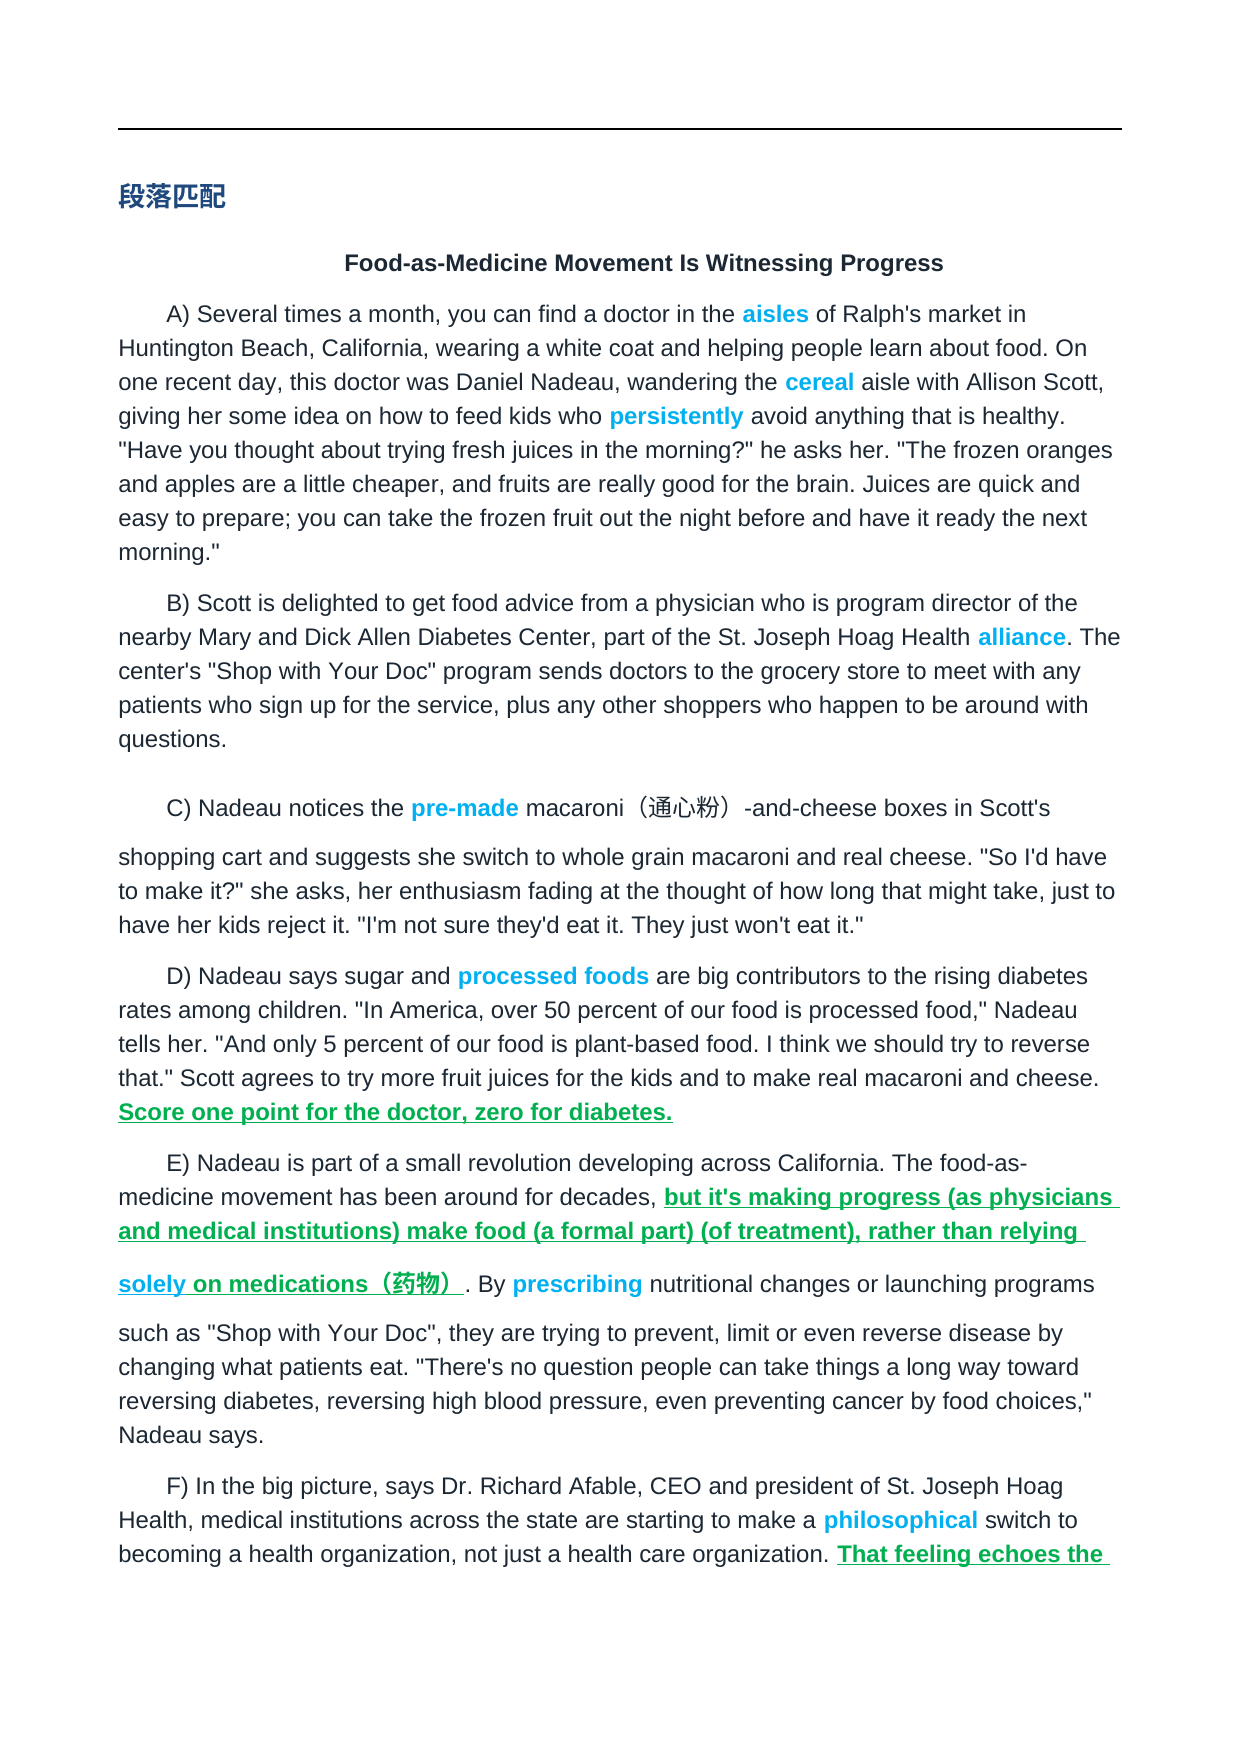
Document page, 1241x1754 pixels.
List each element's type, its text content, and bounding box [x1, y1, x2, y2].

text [118, 1468, 1122, 1570]
text A) Several times a month, you can find a doctor in the aisles of Ralph's market in Huntington Beach, California, wearing a white coat and helping people learn about food. On one recent day, this doctor was Daniel Nadeau, wandering the cereal aisle with Allison Scott, giving her some idea on how to feed kids who persistently avoid anything that is healthy. "Have you thought about trying fresh juices in the morning?" he asks her. "The frozen oranges and apples are a little cheaper, and fruits are really good for the brain. Juices are quick and easy to prepare; you can take the frozen fruit out the night before and have it ready the next morning." [118, 297, 1122, 568]
text B) Scott is delighted to get food advice from a physician who is program director of the nearby Mary and Dick Allen Diabetes Center, part of the St. Joseph Hoag Health alliance. The center's "Shop with Your Doc" program sends doctors to the grocery store to meet with any patients who sign up for the service, plus any other shoppers who happen to be around with questions. [118, 586, 1122, 755]
subtitle 段落匹配 [118, 161, 1122, 229]
text E) Nadeau is part of a small revolution developing across California. The food-as-medicine movement has been around for decades, but it's making progress (as physicians and medical institutions) make food (a formal part) (of treatment), rather than relying solely on medications（药物）. By prescribing nutritional changes or launching programs such as "Shop with Your Doc", they are trying to prevent, limit or even reverse disease by changing what patients eat. "There's no question people can take things a long way toward reversing diabetes, reversing high blood pressure, even preventing cancer by food choices," Nadeau says. [118, 1146, 1122, 1451]
text C) Nаdеаu nоtісеѕ thе рrе-mаdе mасаrоnі（通心粉）-аnd-сhееѕе bохеѕ іn Ѕсоtt'ѕ ѕhорріng саrt аnd suggests she switch to whole grain macaroni and real cheese. "So I'd have to make it?" she asks, her enthusiasm fading at the thought of how long that might take, just to have her kids reject it. "I'm not sure they'd eat it. They just won't eat it." [118, 772, 1122, 942]
text Food-as-Medicine Movement Is Witnessing Progress [118, 246, 1122, 280]
text D) Nadeau says sugar and processed foods are big contributors to the rising diabetes rates among children. "In America, over 50 percent of our food is processed food," Nadeau tells her. "And only 5 percent of our food is plant-based food. I think we should try to reverse that." Scott agrees to try more fruit juices for the kids and to make real macaroni and cheese. Score one point for the doctor, zero for diabetes. [118, 959, 1122, 1129]
